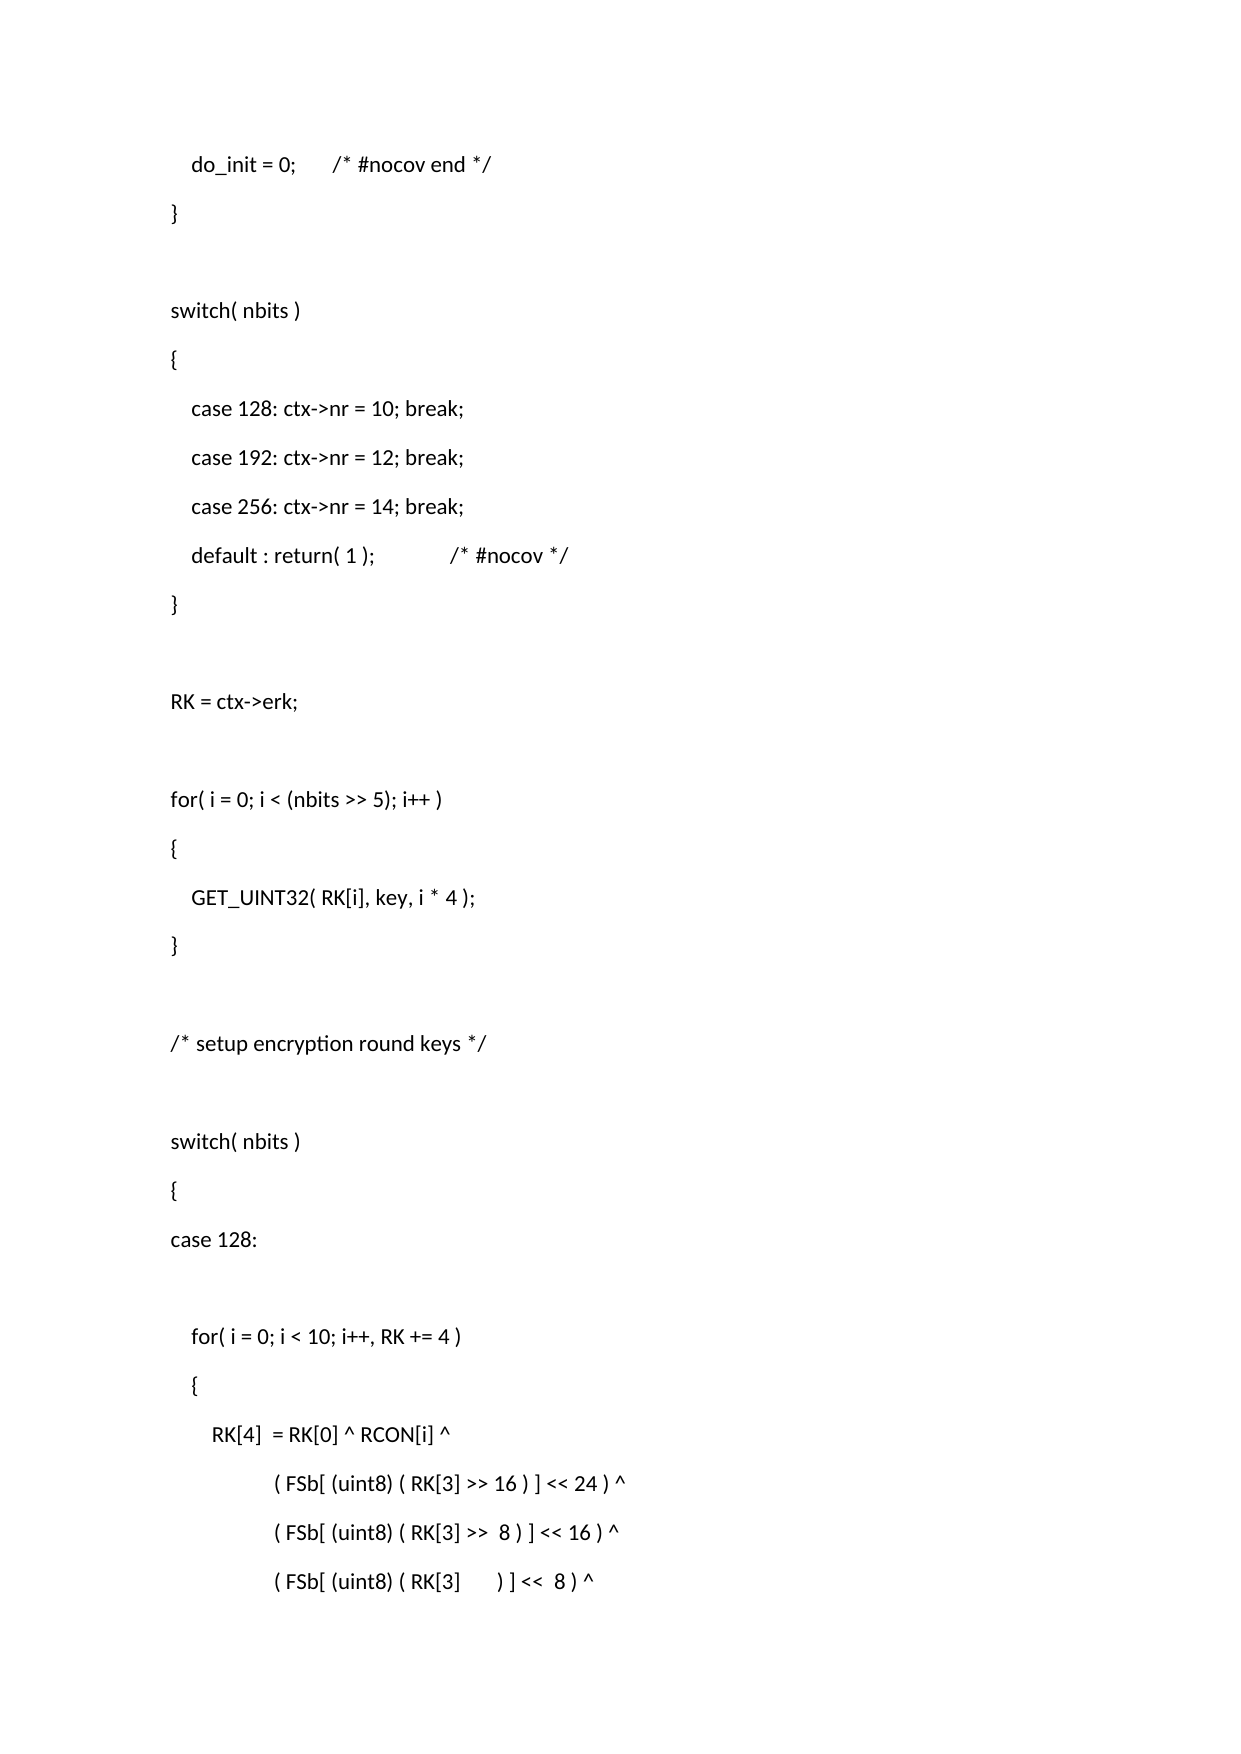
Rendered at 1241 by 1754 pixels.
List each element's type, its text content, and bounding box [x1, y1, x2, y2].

text for( i = 0; i < (nbits >> 5); i++ ) [150, 785, 1090, 813]
text { [150, 1176, 1090, 1204]
text } [150, 932, 1090, 960]
text switch( nbits ) [150, 1127, 1090, 1155]
text switch( nbits ) [150, 297, 1090, 324]
text } [150, 199, 1090, 227]
text case 256: ctx->nr = 14; break; [150, 492, 1090, 520]
text { [150, 1371, 1090, 1399]
text RK = ctx->erk; [150, 687, 1090, 715]
text ( FSb[ (uint8) ( RK[3] ) ] << 8 ) ^ [150, 1567, 1090, 1595]
text ( FSb[ (uint8) ( RK[3] >> 16 ) ] << 24 ) ^ [150, 1469, 1090, 1497]
text ( FSb[ (uint8) ( RK[3] >> 8 ) ] << 16 ) ^ [150, 1518, 1090, 1546]
text case 192: ctx->nr = 12; break; [150, 443, 1090, 471]
text do_init = 0; /* #nocov end */ [150, 150, 1090, 178]
text { [150, 834, 1090, 862]
text RK[4] = RK[0] ^ RCON[i] ^ [150, 1420, 1090, 1448]
text case 128: [150, 1225, 1090, 1253]
text { [150, 345, 1090, 373]
text default : return( 1 ); /* #nocov */ [150, 541, 1090, 569]
text case 128: ctx->nr = 10; break; [150, 394, 1090, 422]
text /* setup encryption round keys */ [150, 1029, 1090, 1057]
text for( i = 0; i < 10; i++, RK += 4 ) [150, 1322, 1090, 1351]
text GET_UINT32( RK[i], key, i * 4 ); [150, 883, 1090, 911]
text } [150, 590, 1090, 618]
